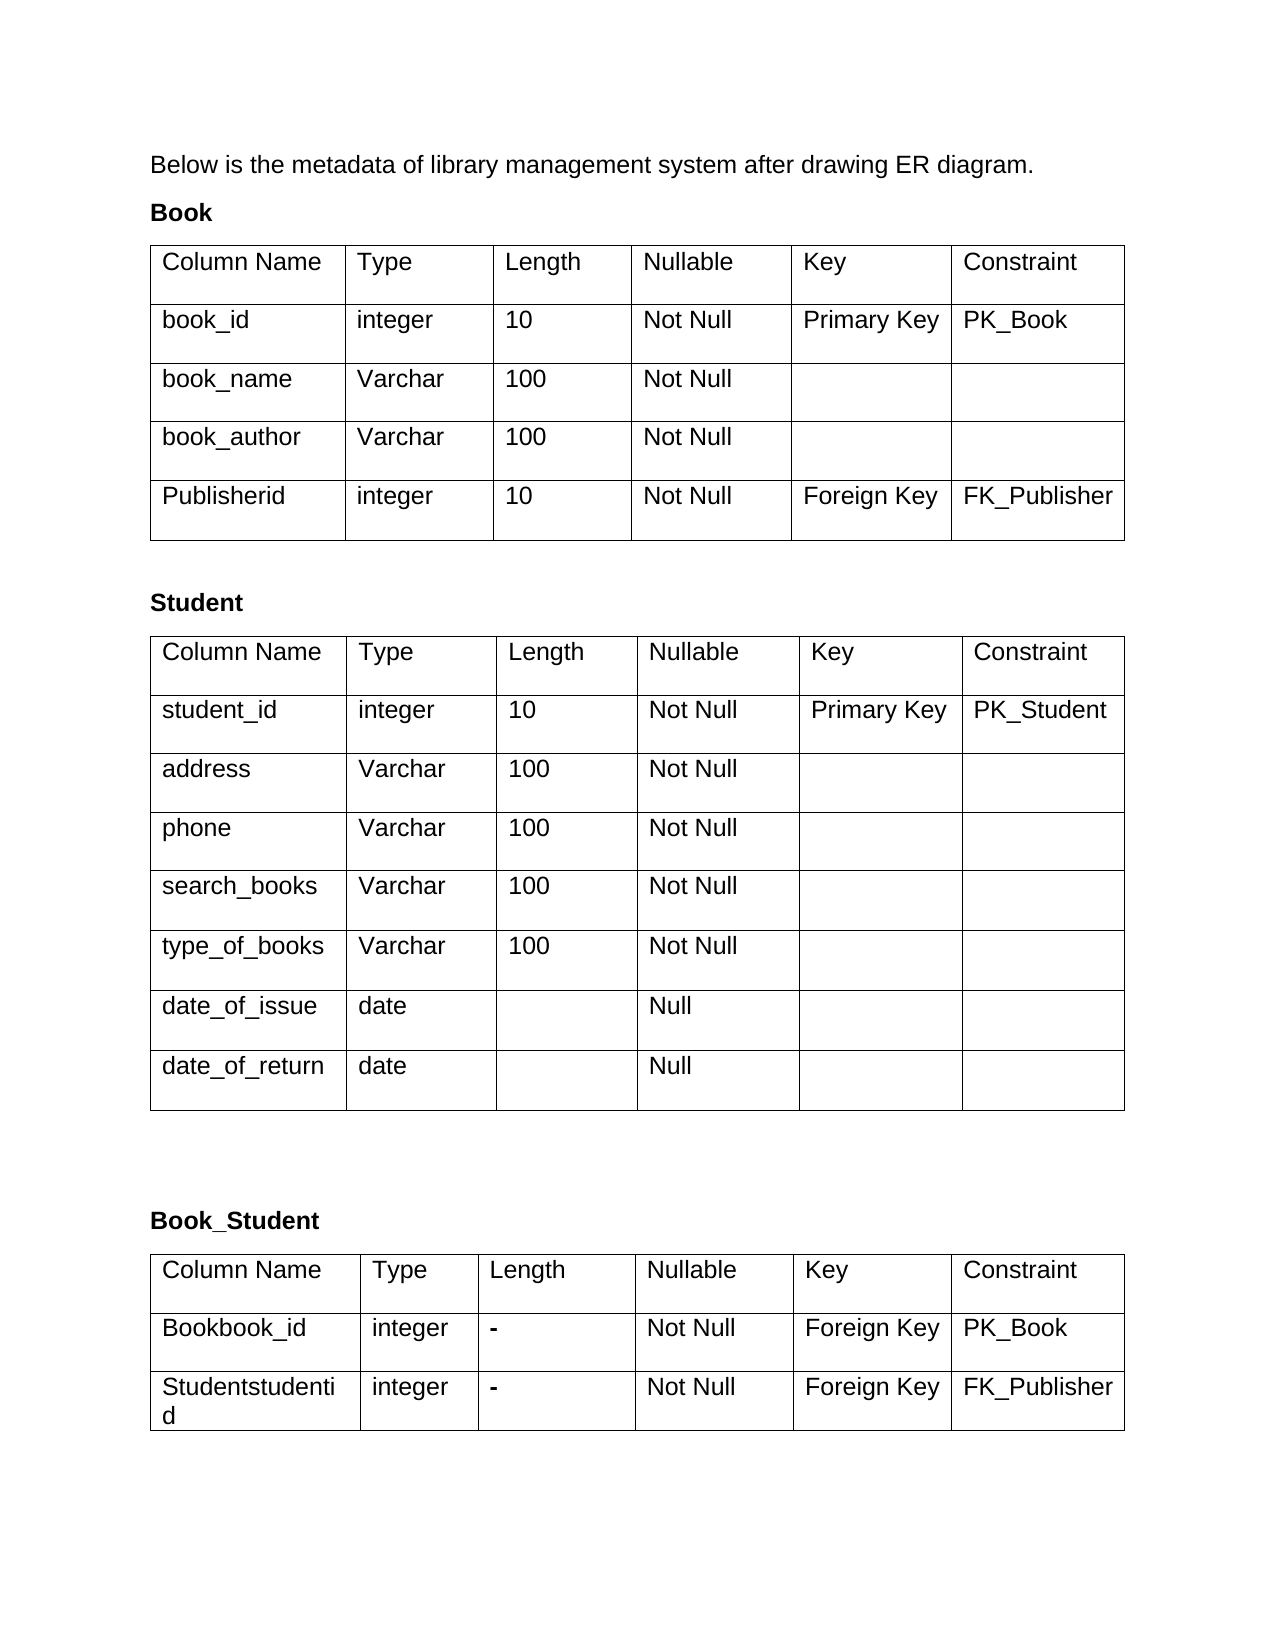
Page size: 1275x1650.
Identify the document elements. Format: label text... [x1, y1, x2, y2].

table_cell [963, 813, 1124, 870]
table_cell Varchar [346, 422, 493, 479]
table_cell 10 [494, 305, 631, 362]
table_cell integer [347, 696, 496, 753]
table_cell Varchar [347, 871, 496, 930]
table_cell 100 [494, 422, 631, 479]
table_cell [963, 991, 1124, 1050]
table_cell address [151, 754, 346, 812]
table_cell date_of_issue [151, 991, 346, 1050]
table_header Key [792, 246, 951, 304]
table_cell Foreign Key [794, 1372, 951, 1429]
table_cell [792, 422, 951, 479]
table_cell date [347, 1051, 496, 1110]
table_cell Primary Key [792, 305, 951, 362]
table_cell book_id [151, 305, 345, 362]
table_header Column Name [151, 1255, 360, 1312]
table_cell Studentstudentid [151, 1372, 360, 1429]
table_cell integer [346, 481, 493, 539]
table_cell Not Null [636, 1314, 793, 1371]
table_cell [963, 754, 1124, 812]
table_cell book_author [151, 422, 345, 479]
table_header Length [497, 637, 637, 694]
table_cell [800, 931, 962, 990]
text Book [150, 198, 1125, 226]
table_cell Null [638, 1051, 799, 1110]
table_cell [800, 991, 962, 1050]
table_cell PK_Book [952, 1314, 1124, 1371]
table_cell 100 [497, 931, 637, 990]
table_cell Not Null [638, 931, 799, 990]
table_header Type [346, 246, 493, 304]
table_header Length [479, 1255, 635, 1312]
table_header Type [361, 1255, 478, 1312]
table_cell Not Null [632, 364, 791, 421]
table_header Nullable [636, 1255, 793, 1312]
table_cell Foreign Key [794, 1314, 951, 1371]
table_cell [963, 1051, 1124, 1110]
table_header Key [794, 1255, 951, 1312]
table_cell Varchar [346, 364, 493, 421]
table_cell date_of_return [151, 1051, 346, 1110]
table_header Type [347, 637, 496, 694]
table_cell Varchar [347, 931, 496, 990]
table_cell Not Null [638, 871, 799, 930]
text Below is the metadata of library management system after drawing ER diagram. [150, 150, 1125, 179]
table_cell Not Null [638, 813, 799, 870]
table_cell [800, 754, 962, 812]
table_cell [800, 813, 962, 870]
table_cell Bookbook_id [151, 1314, 360, 1371]
table_header Constraint [952, 246, 1124, 304]
table_cell PK_Book [952, 305, 1124, 362]
table_cell 10 [494, 481, 631, 539]
table_header Nullable [638, 637, 799, 694]
table_cell Not Null [638, 696, 799, 753]
table_cell Not Null [632, 422, 791, 479]
table_header Length [494, 246, 631, 304]
table_cell Primary Key [800, 696, 962, 753]
table_cell student_id [151, 696, 346, 753]
table_cell phone [151, 813, 346, 870]
table_cell PK_Student [963, 696, 1124, 753]
table_cell Not Null [632, 305, 791, 362]
table_cell [963, 871, 1124, 930]
table_header Constraint [952, 1255, 1124, 1312]
table_cell [800, 871, 962, 930]
table_cell Null [638, 991, 799, 1050]
table_cell 100 [497, 813, 637, 870]
table_cell Publisherid [151, 481, 345, 539]
table_cell - [479, 1372, 635, 1429]
table_cell - [479, 1314, 635, 1371]
table_header Constraint [963, 637, 1124, 694]
table_header Nullable [632, 246, 791, 304]
table_cell integer [361, 1372, 478, 1429]
table_header Column Name [151, 637, 346, 694]
table_cell [792, 364, 951, 421]
table_cell 100 [497, 871, 637, 930]
table_cell type_of_books [151, 931, 346, 990]
table_cell 10 [497, 696, 637, 753]
table_cell integer [346, 305, 493, 362]
table_cell Not Null [636, 1372, 793, 1429]
table_cell 100 [497, 754, 637, 812]
table_cell integer [361, 1314, 478, 1371]
table_cell FK_Publisher [952, 481, 1124, 539]
table_cell Varchar [347, 813, 496, 870]
table_cell search_books [151, 871, 346, 930]
table_cell Not Null [632, 481, 791, 539]
table_cell [497, 991, 637, 1050]
table_cell [952, 364, 1124, 421]
table_header Key [800, 637, 962, 694]
table_cell FK_Publisher [952, 1372, 1124, 1429]
text Student [150, 588, 1125, 617]
table_cell Not Null [638, 754, 799, 812]
table_cell [497, 1051, 637, 1110]
table_header Column Name [151, 246, 345, 304]
text Book_Student [150, 1206, 1125, 1235]
table_cell book_name [151, 364, 345, 421]
table_cell [963, 931, 1124, 990]
table_cell Varchar [347, 754, 496, 812]
table_cell date [347, 991, 496, 1050]
table_cell [800, 1051, 962, 1110]
table_cell 100 [494, 364, 631, 421]
table_cell [952, 422, 1124, 479]
table_cell Foreign Key [792, 481, 951, 539]
